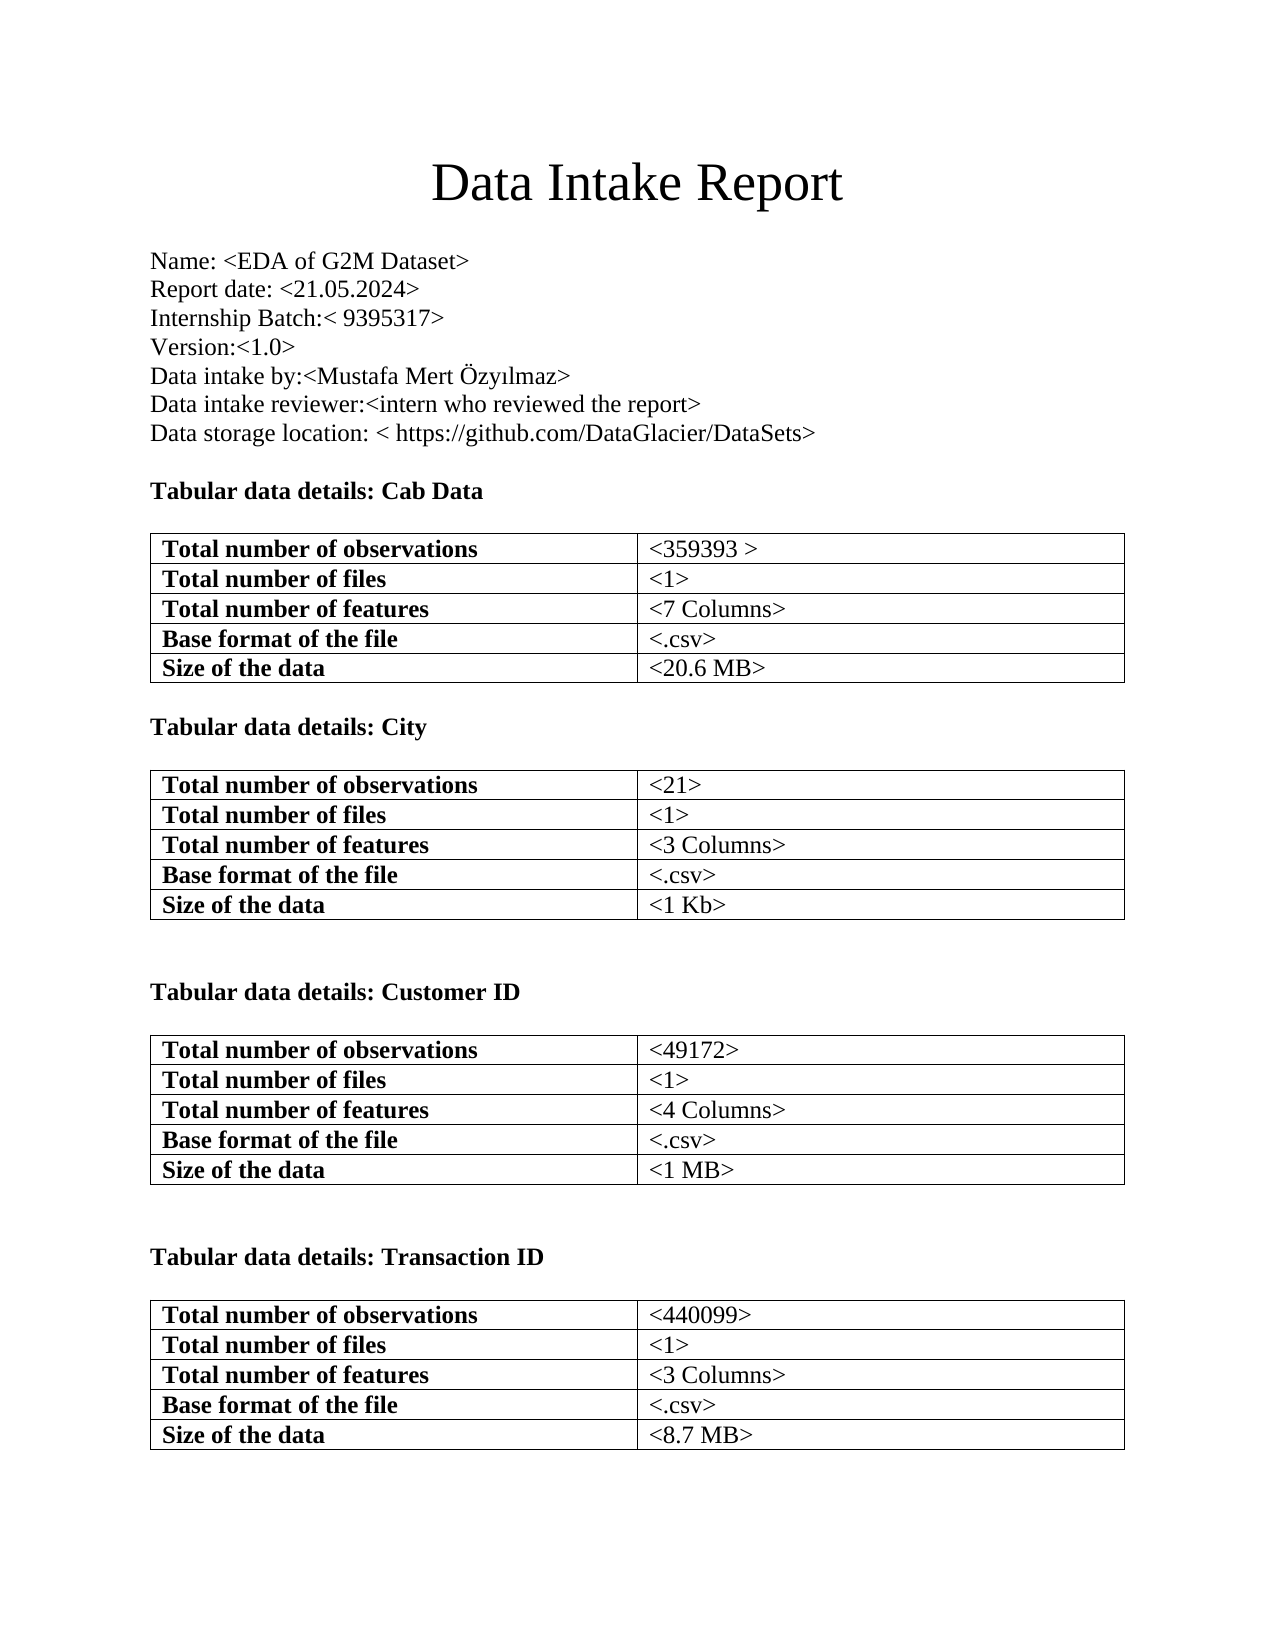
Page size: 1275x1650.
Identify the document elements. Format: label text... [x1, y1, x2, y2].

table_header <440099> [638, 1301, 1124, 1329]
table_cell Base format of the file [151, 1390, 637, 1419]
table_cell <3 Columns> [638, 830, 1124, 859]
table_cell <8.7 MB> [638, 1420, 1124, 1448]
text Data Intake Report [150, 150, 1125, 212]
table_cell Total number of features [151, 1095, 637, 1124]
table_cell Total number of files [151, 1330, 637, 1359]
table_cell Base format of the file [151, 1125, 637, 1154]
table_cell <.csv> [638, 624, 1124, 652]
table_cell Total number of files [151, 564, 637, 593]
table_cell <1> [638, 564, 1124, 593]
text Internship Batch:< 9395317> [150, 303, 1125, 332]
table_cell Total number of files [151, 800, 637, 829]
text Tabular data details: Customer ID [150, 977, 1125, 1006]
table_cell <.csv> [638, 1390, 1124, 1419]
table_header Total number of observations [151, 1036, 637, 1064]
table_cell Size of the data [151, 1155, 637, 1183]
text Version:<1.0> [150, 332, 1125, 361]
table_cell <1> [638, 800, 1124, 829]
table_header Total number of observations [151, 1301, 637, 1329]
table_cell Base format of the file [151, 860, 637, 889]
text Data intake by:<Mustafa Mert Özyılmaz> [150, 361, 1125, 389]
table_cell Size of the data [151, 890, 637, 918]
table_cell <.csv> [638, 1125, 1124, 1154]
table_cell Total number of features [151, 594, 637, 623]
text Tabular data details: City [150, 712, 1125, 741]
table_header Total number of observations [151, 771, 637, 799]
table_cell <7 Columns> [638, 594, 1124, 623]
table_cell <4 Columns> [638, 1095, 1124, 1124]
text Data intake reviewer:<intern who reviewed the report> [150, 389, 1125, 418]
text Report date: <21.05.2024> [150, 274, 1125, 303]
text Name: <EDA of G2M Dataset> [150, 246, 1125, 274]
table_cell <1 Kb> [638, 890, 1124, 918]
table_cell Size of the data [151, 654, 637, 682]
text Tabular data details: Cab Data [150, 476, 1125, 504]
table_cell <1 MB> [638, 1155, 1124, 1183]
text Tabular data details: Transaction ID [150, 1242, 1125, 1271]
table_cell <.csv> [638, 860, 1124, 889]
table_header <359393 > [638, 534, 1124, 563]
table_cell Total number of files [151, 1065, 637, 1094]
table_cell Total number of features [151, 830, 637, 859]
table_cell Size of the data [151, 1420, 637, 1448]
table_header Total number of observations [151, 534, 637, 563]
table_cell <20.6 MB> [638, 654, 1124, 682]
text Data storage location: < https://github.com/DataGlacier/DataSets> [150, 418, 1125, 447]
table_cell <1> [638, 1330, 1124, 1359]
table_cell <3 Columns> [638, 1360, 1124, 1389]
table_header <21> [638, 771, 1124, 799]
table_cell Base format of the file [151, 624, 637, 652]
table_cell Total number of features [151, 1360, 637, 1389]
table_cell <1> [638, 1065, 1124, 1094]
table_header <49172> [638, 1036, 1124, 1064]
